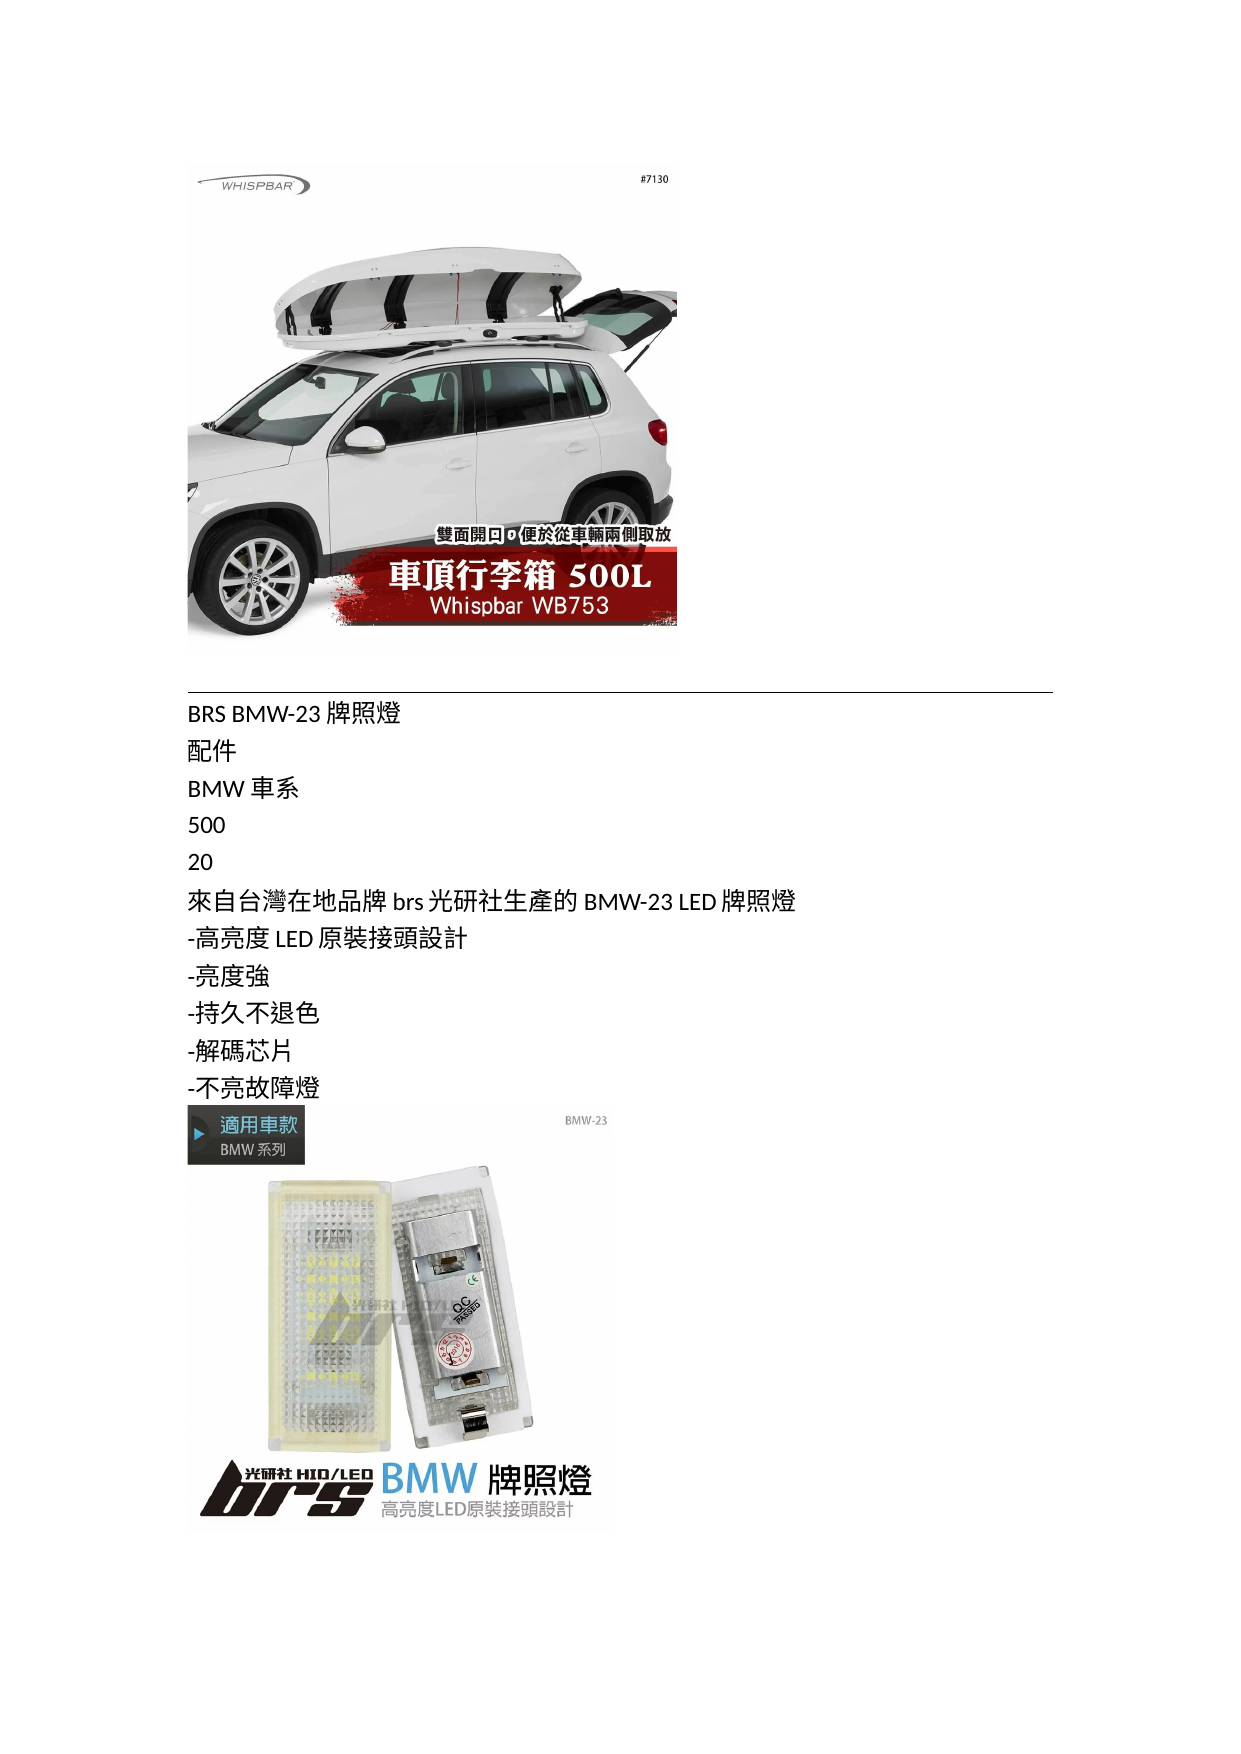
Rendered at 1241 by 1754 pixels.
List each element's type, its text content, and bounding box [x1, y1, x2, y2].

text 配件 [187, 731, 1053, 768]
text -亮度強 [187, 956, 1053, 993]
text BMW車系 [187, 768, 1053, 806]
text 500 [187, 806, 1053, 843]
picture [187, 164, 677, 654]
text -不亮故障燈 [187, 1068, 1053, 1106]
text 來自台灣在地品牌brs光研社生產的BMW-23 LED牌照燈 [187, 881, 1053, 918]
text -持久不退色 [187, 993, 1053, 1031]
text 20 [187, 843, 1053, 881]
text -解碼芯片 [187, 1031, 1053, 1068]
text -高亮度LED原裝接頭設計 [187, 918, 1053, 956]
text BRS BMW-23 牌照燈 [187, 693, 1053, 731]
picture [187, 1105, 614, 1532]
